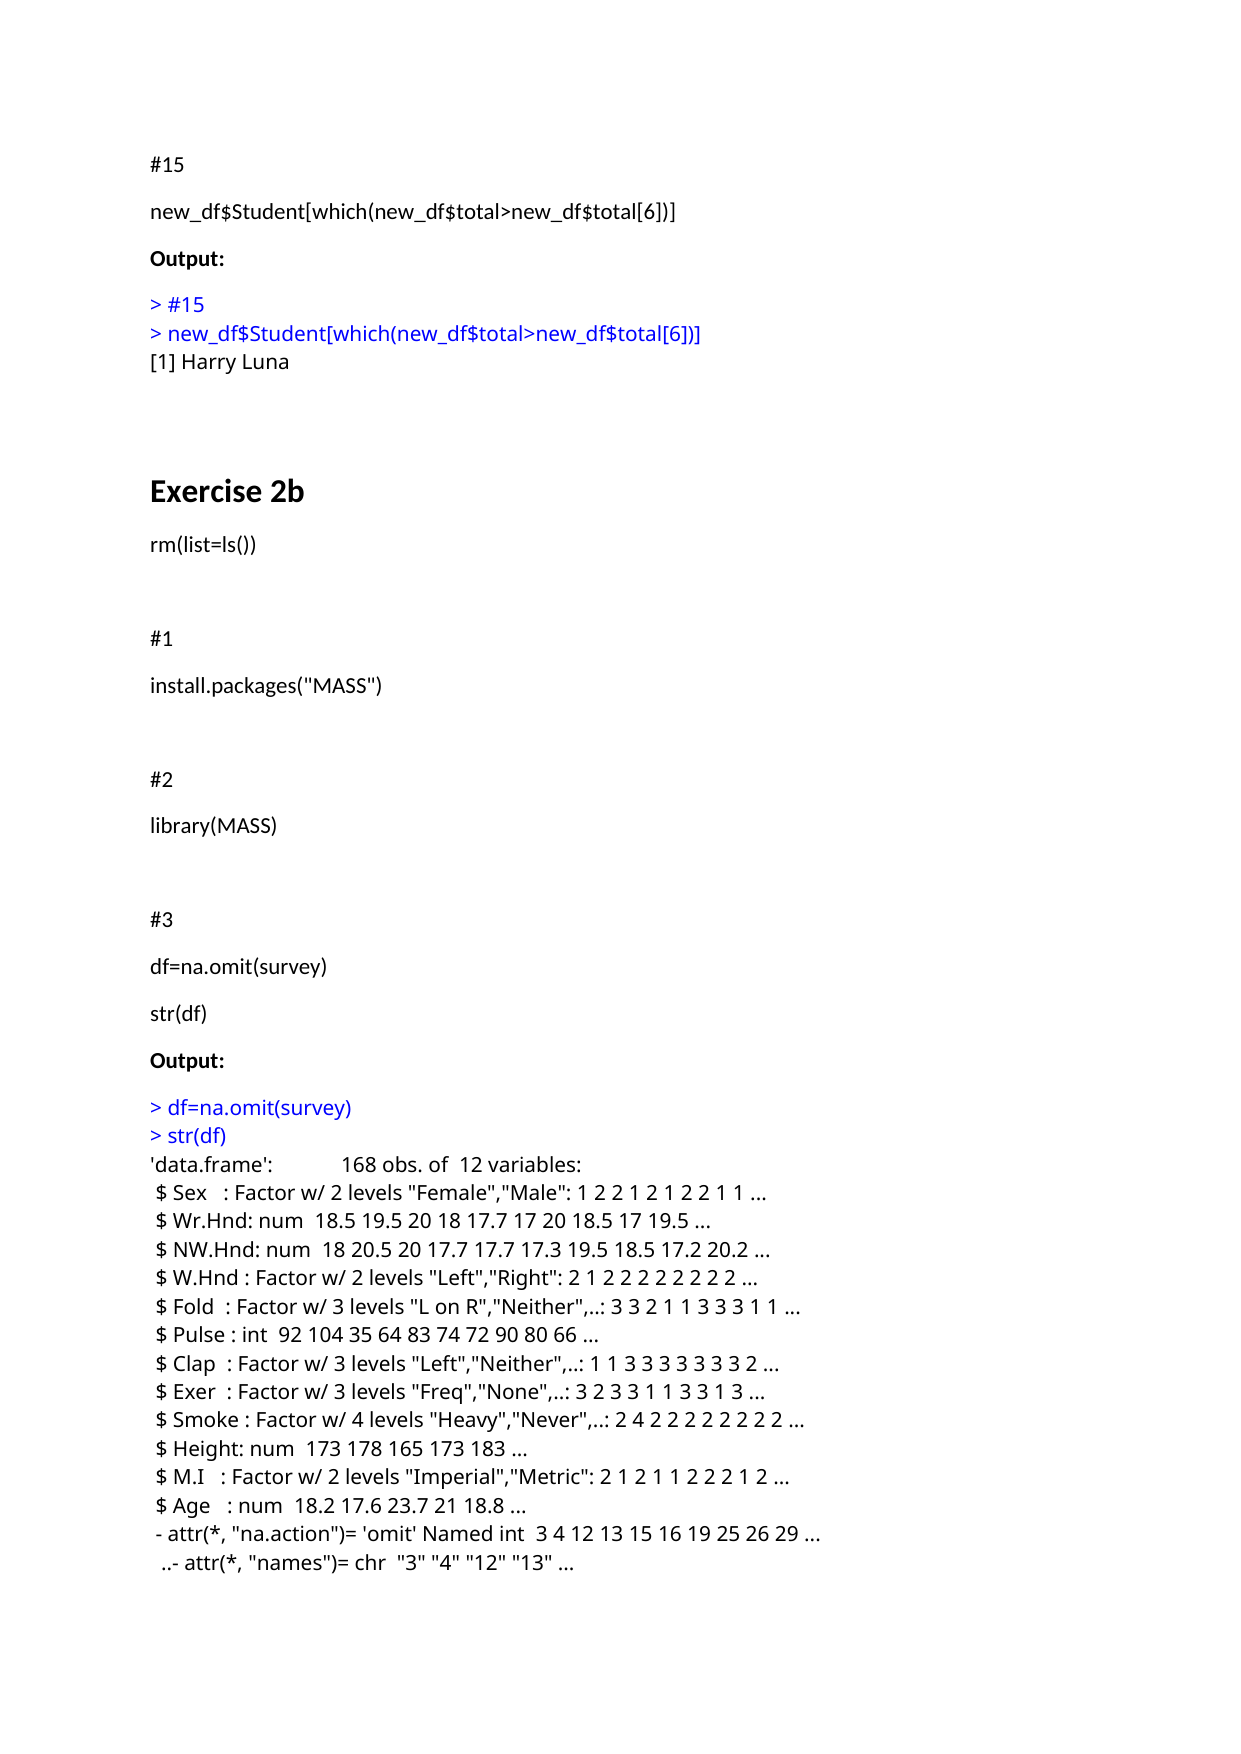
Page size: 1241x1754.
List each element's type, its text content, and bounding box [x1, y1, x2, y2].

text $ M.I : Factor w/ 2 levels "Imperial","Metric": 2 1 2 1 1 2 2 2 1 2 ... [150, 1462, 1090, 1491]
text new_df$Student[which(new_df$total>new_df$total[6])] [150, 197, 1090, 225]
text - attr(*, "na.action")= 'omit' Named int 3 4 12 13 15 16 19 25 26 29 ... [150, 1519, 1090, 1548]
text > #15 [150, 291, 1090, 319]
text #1 [150, 624, 1090, 652]
text ..- attr(*, "names")= chr "3" "4" "12" "13" ... [150, 1548, 1090, 1576]
text $ Smoke : Factor w/ 4 levels "Heavy","Never",..: 2 4 2 2 2 2 2 2 2 2 ... [150, 1406, 1090, 1434]
text str(df) [150, 999, 1090, 1027]
text Output: [150, 1046, 1090, 1074]
text $ Height: num 173 178 165 173 183 ... [150, 1434, 1090, 1462]
text $ W.Hnd : Factor w/ 2 levels "Left","Right": 2 1 2 2 2 2 2 2 2 2 ... [150, 1263, 1090, 1292]
text $ Wr.Hnd: num 18.5 19.5 20 18 17.7 17 20 18.5 17 19.5 ... [150, 1207, 1090, 1235]
text > new_df$Student[which(new_df$total>new_df$total[6])] [150, 319, 1090, 347]
text $ Fold : Factor w/ 3 levels "L on R","Neither",..: 3 3 2 1 1 3 3 3 1 1 ... [150, 1292, 1090, 1320]
text #3 [150, 905, 1090, 933]
text rm(list=ls()) [150, 530, 1090, 558]
text $ Pulse : int 92 104 35 64 83 74 72 90 80 66 ... [150, 1320, 1090, 1349]
text [1] Harry Luna [150, 347, 1090, 376]
text $ Age : num 18.2 17.6 23.7 21 18.8 ... [150, 1491, 1090, 1519]
text install.packages("MASS") [150, 671, 1090, 699]
text 'data.frame': 168 obs. of 12 variables: [150, 1150, 1090, 1178]
text #2 [150, 765, 1090, 793]
text Output: [150, 244, 1090, 272]
text Exercise 2b [150, 470, 1090, 510]
text $ Sex : Factor w/ 2 levels "Female","Male": 1 2 2 1 2 1 2 2 1 1 ... [150, 1178, 1090, 1207]
text $ Exer : Factor w/ 3 levels "Freq","None",..: 3 2 3 3 1 1 3 3 1 3 ... [150, 1377, 1090, 1406]
text $ Clap : Factor w/ 3 levels "Left","Neither",..: 1 1 3 3 3 3 3 3 3 2 ... [150, 1349, 1090, 1377]
text #15 [150, 150, 1090, 178]
text $ NW.Hnd: num 18 20.5 20 17.7 17.7 17.3 19.5 18.5 17.2 20.2 ... [150, 1235, 1090, 1263]
text df=na.omit(survey) [150, 952, 1090, 980]
text library(MASS) [150, 812, 1090, 839]
text > str(df) [150, 1121, 1090, 1150]
text > df=na.omit(survey) [150, 1093, 1090, 1121]
